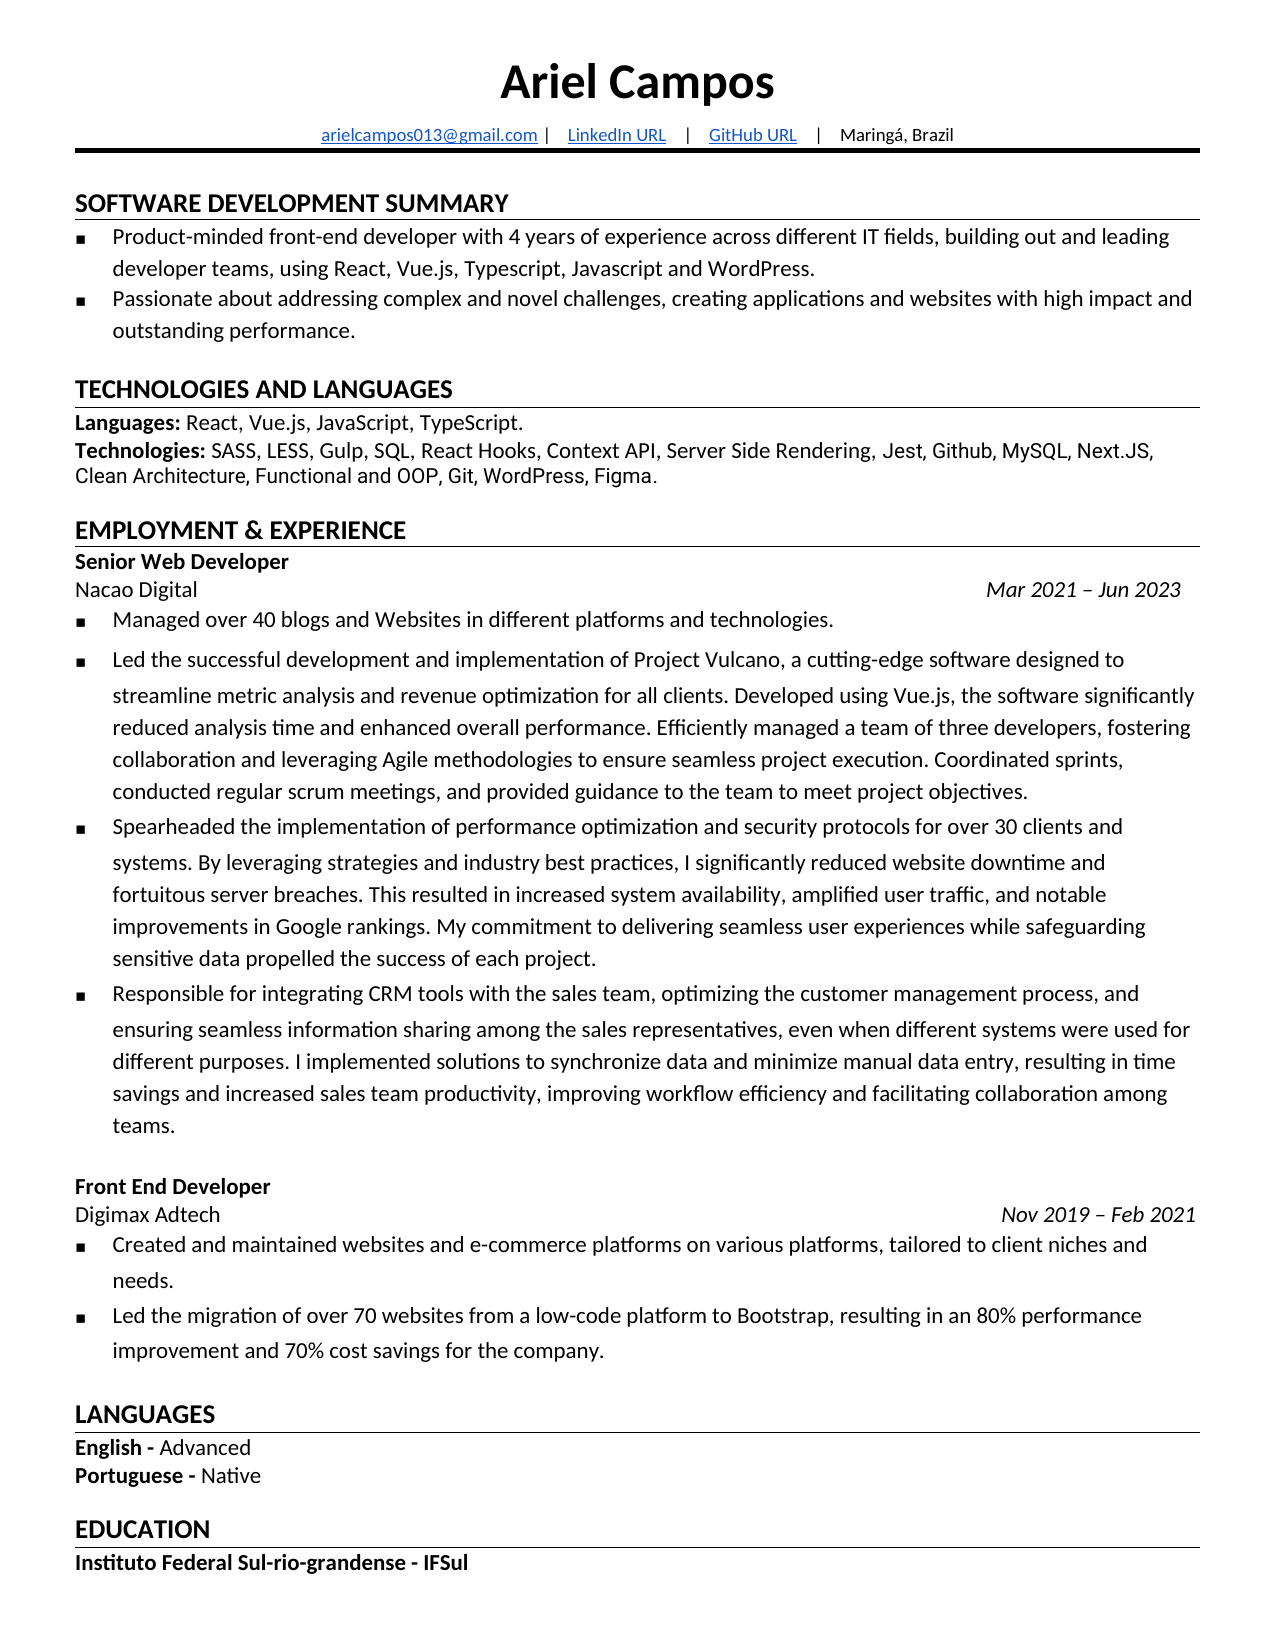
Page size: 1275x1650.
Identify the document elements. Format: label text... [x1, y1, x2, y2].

title Ariel Campos [75, 49, 1200, 111]
list Managed over 40 blogs and Websites in different platforms and technologies. [75, 603, 1200, 637]
list Responsible for integrating CRM tools with the sales team, optimizing the customer management process, and ensuring seamless information sharing among the sales representatives, even when different systems were used for different purposes. I implemented solutions to synchronize data and minimize manual data entry, resulting in time savings and increased sales team productivity, improving workflow efficiency and facilitating collaboration among teams. [75, 977, 1200, 1139]
list Led the successful development and implementation of Project Vulcano, a cutting-edge software designed to streamline metric analysis and revenue optimization for all clients. Developed using Vue.js, the software significantly reduced analysis time and enhanced overall performance. Efficiently managed a team of three developers, fostering collaboration and leveraging Agile methodologies to ensure seamless project execution. Coordinated sprints, conducted regular scrum meetings, and provided guidance to the team to meet project objectives. [75, 642, 1200, 805]
list Created and maintained websites and e-commerce platforms on various platforms, tailored to client niches and needs. [75, 1228, 1200, 1294]
text Senior Web Developer [75, 547, 1200, 575]
text Portuguese - Native [75, 1461, 1209, 1489]
text Languages: React, Vue.js, JavaScript, TypeScript. Technologies: SASS, LESS, Gulp, SQL, React Hooks, Context API, Server Side Rendering, Jest, Github, MySQL, Next.JS, Clean Architecture, Functional and OOP, Git, WordPress, Figma. [75, 408, 1209, 489]
text arielcampos013@gmail.com | LinkedIn URL | GitHub URL | Maringá, Brazil [75, 123, 1200, 148]
text Digimax Adtech Nov 2019 – Feb 2021 [75, 1200, 1200, 1228]
text Front End Developer [75, 1172, 1200, 1200]
text SOFTWARE DEVELOPMENT SUMMARY [75, 186, 1200, 219]
list Led the migration of over 70 websites from a low-code platform to Bootstrap, resulting in an 80% performance improvement and 70% cost savings for the company. [75, 1298, 1200, 1365]
text EMPLOYMENT & EXPERIENCE [75, 513, 1200, 546]
list Passionate about addressing complex and novel challenges, creating applications and websites with high impact and outstanding performance. [75, 282, 1200, 344]
text LANGUAGES [75, 1397, 1200, 1432]
text Instituto Federal Sul-rio-grandense - IFSul [75, 1548, 1209, 1604]
list Spearheaded the implementation of performance optimization and security protocols for over 30 clients and systems. By leveraging strategies and industry best practices, I significantly reduced website downtime and fortuitous server breaches. This resulted in increased system availability, amplified user traffic, and notable improvements in Google rankings. My commitment to delivering seamless user experiences while safeguarding sensitive data propelled the success of each project. [75, 809, 1200, 972]
text English - Advanced [75, 1433, 1209, 1461]
text TECHNOLOGIES AND LANGUAGES [75, 372, 1200, 407]
text Nacao Digital Mar 2021 – Jun 2023 [75, 575, 1200, 603]
list Product-minded front-end developer with 4 years of experience across different IT fields, building out and leading developer teams, using React, Vue.js, Typescript, Javascript and WordPress. [75, 220, 1200, 282]
text EDUCATION [75, 1512, 1200, 1547]
